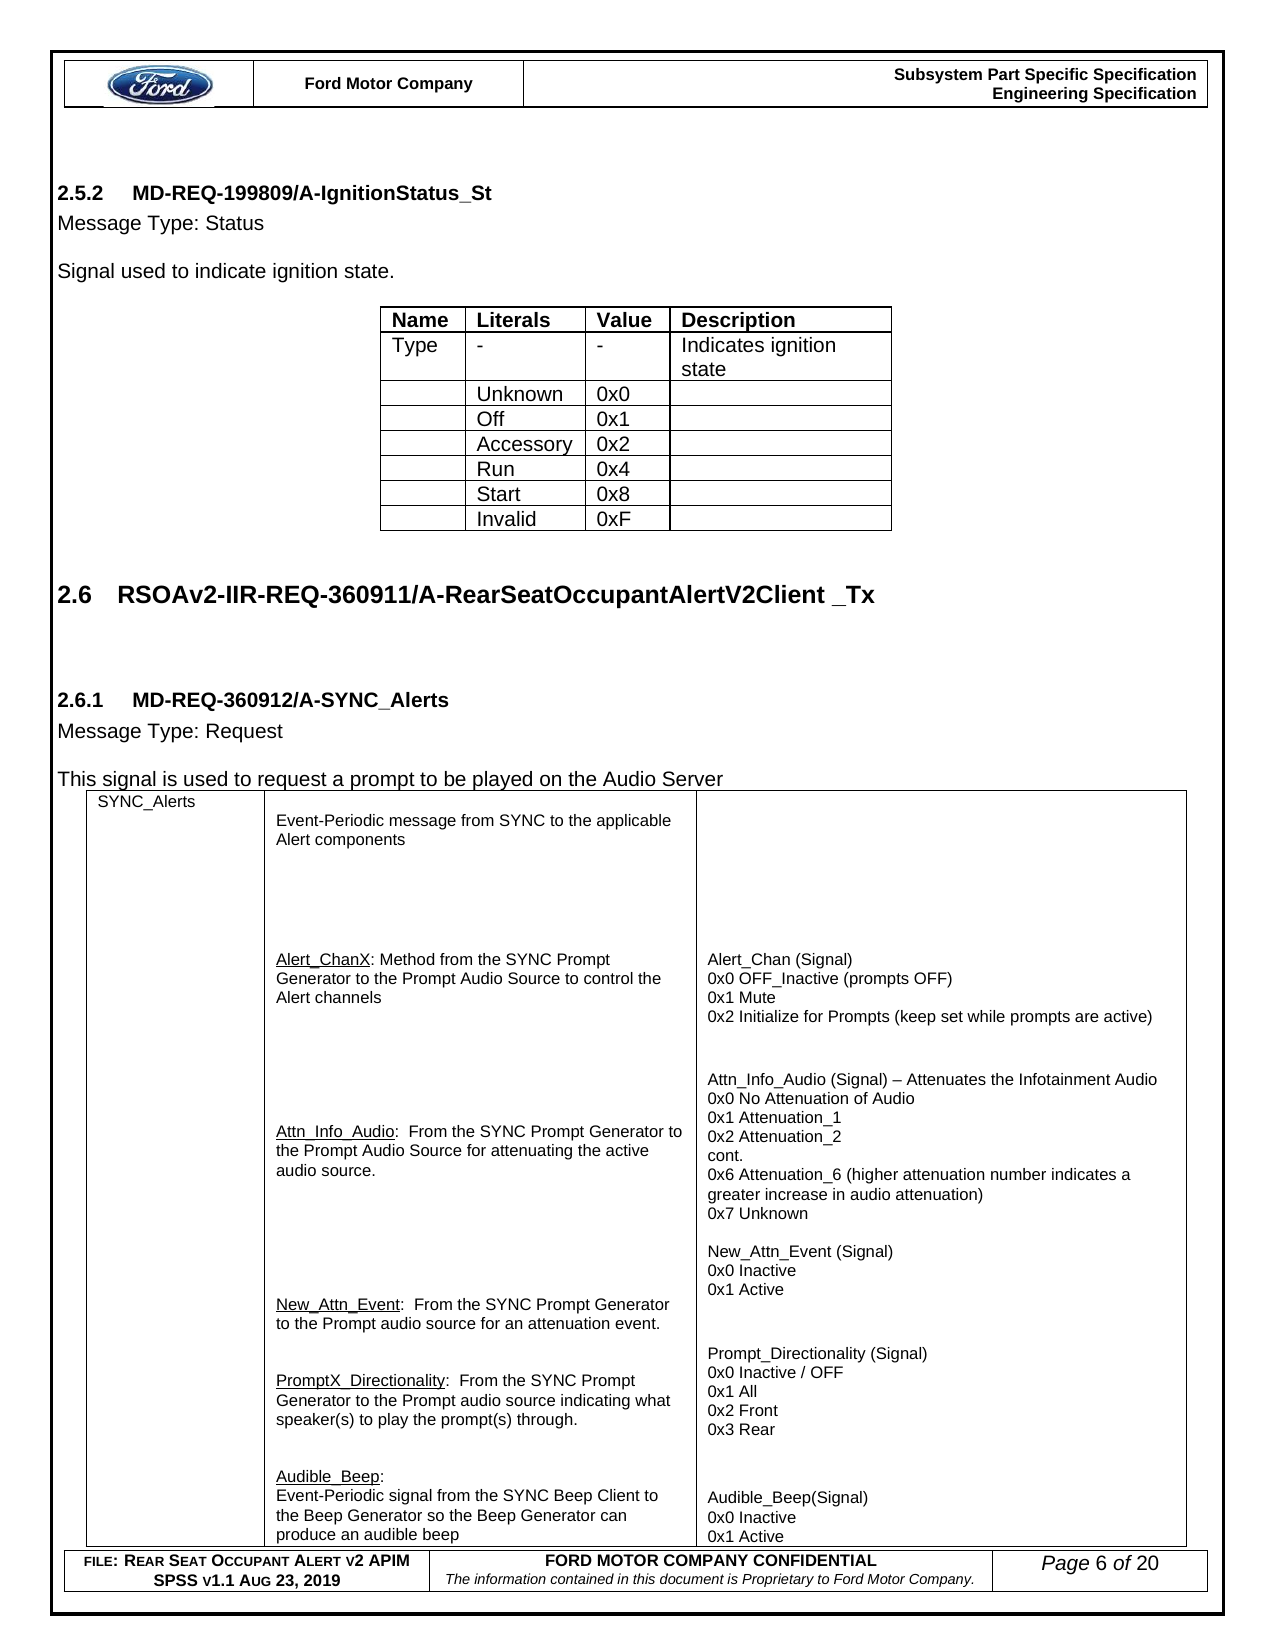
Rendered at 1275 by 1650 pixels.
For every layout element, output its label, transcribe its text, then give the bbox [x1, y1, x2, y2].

text This signal is used to request a prompt to be played on the Audio Server [57, 766, 1215, 790]
table_cell [381, 381, 465, 405]
table_cell [671, 481, 891, 505]
subtitle RSOAv2-IIR-REQ-360911/A-RearSeatOccupantAlertV2Client _Tx [57, 580, 1215, 609]
table_cell Invalid [466, 506, 585, 530]
table_cell [381, 406, 465, 430]
table_cell Accessory [466, 431, 585, 455]
table_cell [671, 456, 891, 480]
text Signal used to indicate ignition state. [57, 258, 1215, 282]
table_header Value [586, 308, 669, 331]
table_cell [671, 381, 891, 405]
table_cell 0x1 [586, 406, 669, 430]
table_cell [381, 431, 465, 455]
table_cell Run [466, 456, 585, 480]
table_cell 0x2 [586, 431, 669, 455]
table_header Description [671, 308, 891, 331]
table_cell Type [381, 333, 465, 380]
table_cell 0x8 [586, 481, 669, 505]
table_cell 0x0 [586, 381, 669, 405]
text Message Type: Status [57, 211, 1215, 234]
table_cell [671, 506, 891, 530]
picture [103, 61, 215, 107]
table_header Literals [466, 308, 585, 331]
subtitle MD-REQ-199809/A-IgnitionStatus_St [57, 180, 1215, 204]
table_header Name [381, 308, 465, 331]
table_cell [381, 481, 465, 505]
table_cell Start [466, 481, 585, 505]
table_cell [671, 406, 891, 430]
table_cell Off [466, 406, 585, 430]
table_cell [381, 506, 465, 530]
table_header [265, 791, 696, 1546]
table_cell [381, 456, 465, 480]
text Message Type: Request [57, 718, 1215, 742]
table_cell - [466, 333, 585, 380]
subtitle MD-REQ-360912/A-SYNC_Alerts [57, 688, 1215, 712]
table_cell 0x4 [586, 456, 669, 480]
table_header SYNC_Alerts [87, 791, 264, 1546]
table_cell [671, 431, 891, 455]
table_cell 0xF [586, 506, 669, 530]
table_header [697, 791, 1186, 1546]
table_cell - [586, 333, 669, 380]
table_cell Indicates ignition state [671, 333, 891, 380]
table_cell Unknown [466, 381, 585, 405]
